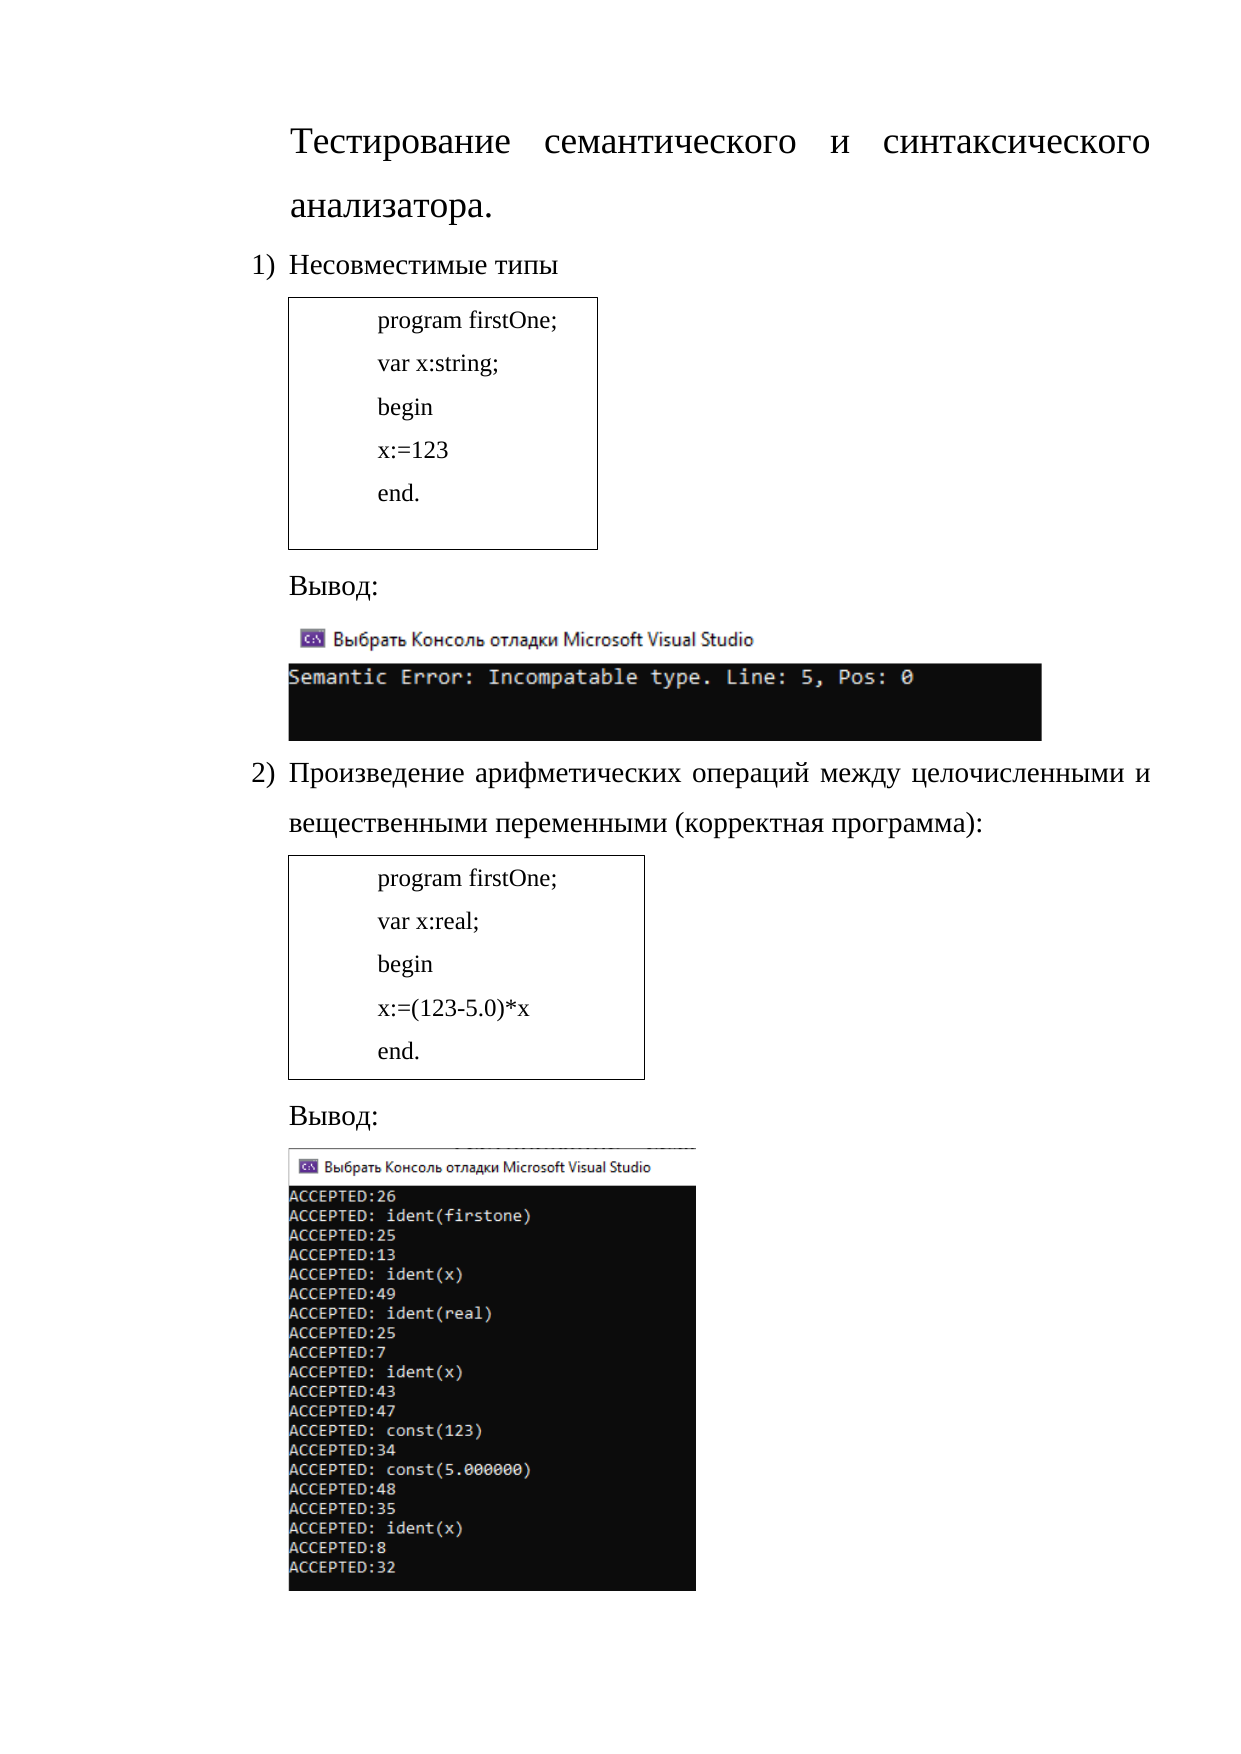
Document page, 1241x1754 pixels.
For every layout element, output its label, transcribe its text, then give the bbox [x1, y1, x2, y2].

list Вывод: [288, 1098, 1152, 1132]
list Произведение арифметических операций между целочисленными и вещественными переменными (корректная программа): [251, 755, 1152, 839]
picture [288, 1148, 696, 1591]
picture [288, 618, 1042, 741]
text Тестирование семантического и синтаксического анализатора. [290, 118, 1152, 226]
list Несовместимые типы [251, 247, 1152, 281]
list Вывод: [288, 568, 1152, 602]
